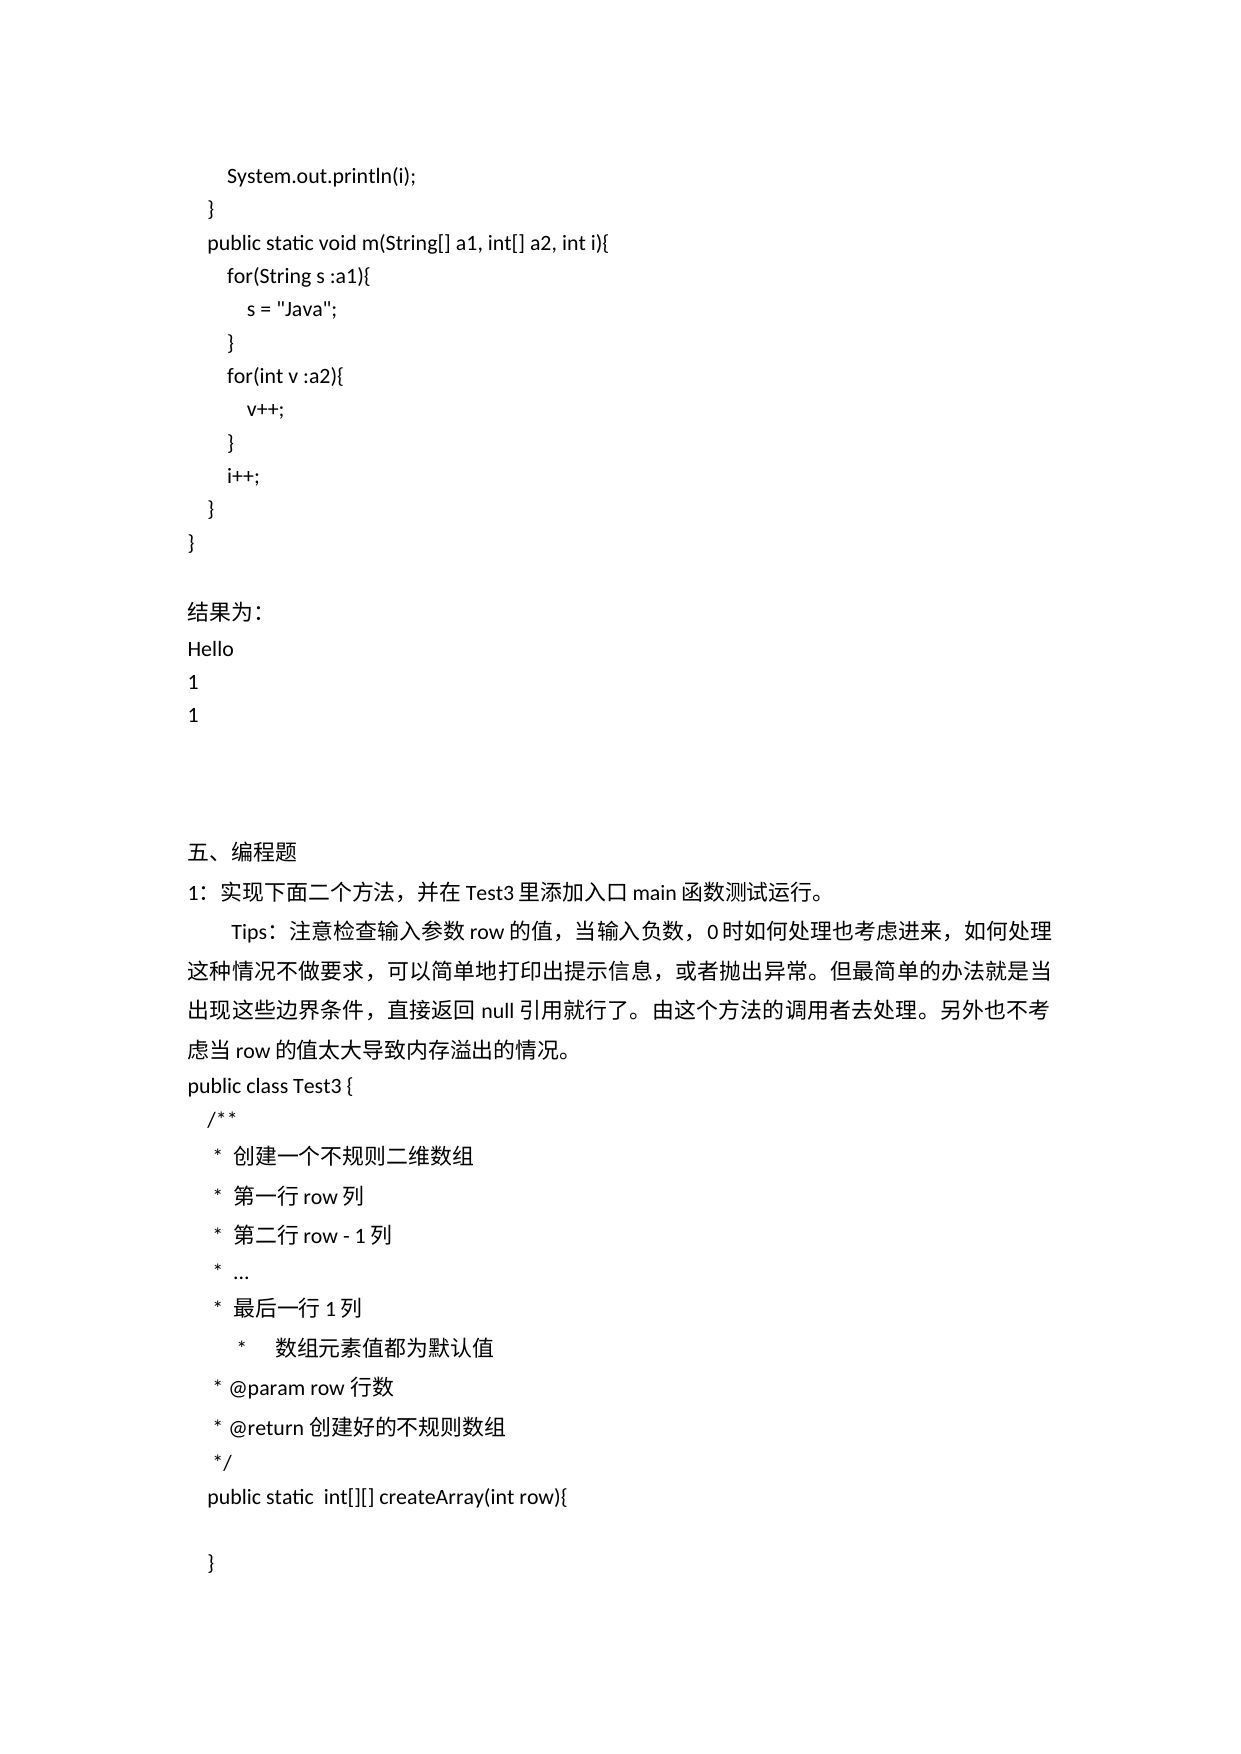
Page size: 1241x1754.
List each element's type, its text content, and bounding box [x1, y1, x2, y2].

list } [187, 329, 1053, 355]
list 1：实现下面二个方法，并在Test3里添加入口main函数测试运行。 [187, 874, 1053, 906]
list Hello [187, 635, 1053, 662]
list for(String s :a1){ [187, 262, 1053, 289]
list /** [187, 1106, 1053, 1132]
list * @return 创建好的不规则数组 [187, 1410, 1053, 1442]
list Tips：注意检查输入参数row的值，当输入负数，0时如何处理也考虑进来，如何处理这种情况不做要求，可以简单地打印出提示信息，或者抛出异常。但最简单的办法就是当出现这些边界条件，直接返回null引用就行了。由这个方法的调用者去处理。另外也不考虑当row的值太大导致内存溢出的情况。 [187, 914, 1053, 1064]
list * 第一行row列 [187, 1179, 1053, 1210]
list * 最后一行1列 [187, 1291, 1053, 1323]
list 1 [187, 702, 1053, 728]
list public class Test3 { [187, 1072, 1053, 1099]
list * 第二行row - 1列 [187, 1218, 1053, 1250]
list public static void m(String[] a1, int[] a2, int i){ [187, 229, 1053, 255]
list 五、编程题 [187, 835, 1053, 867]
list * ... [187, 1258, 1053, 1284]
list } [187, 195, 1053, 222]
list * @param row 行数 [187, 1370, 1053, 1402]
list * 数组元素值都为默认值 [187, 1331, 1053, 1362]
list 1 [187, 668, 1053, 695]
list 结果为： [187, 595, 1053, 627]
list i++; [187, 462, 1053, 489]
list public static int[][] createArray(int row){ [187, 1483, 1053, 1509]
list for(int v :a2){ [187, 362, 1053, 389]
list * 创建一个不规则二维数组 [187, 1139, 1053, 1171]
list v++; [187, 395, 1053, 422]
list } [187, 495, 1053, 522]
list System.out.println(i); [187, 162, 1053, 189]
list } [187, 529, 1053, 555]
list s = "Java"; [187, 295, 1053, 322]
list } [187, 1549, 1053, 1576]
list */ [187, 1449, 1053, 1476]
list } [187, 429, 1053, 455]
